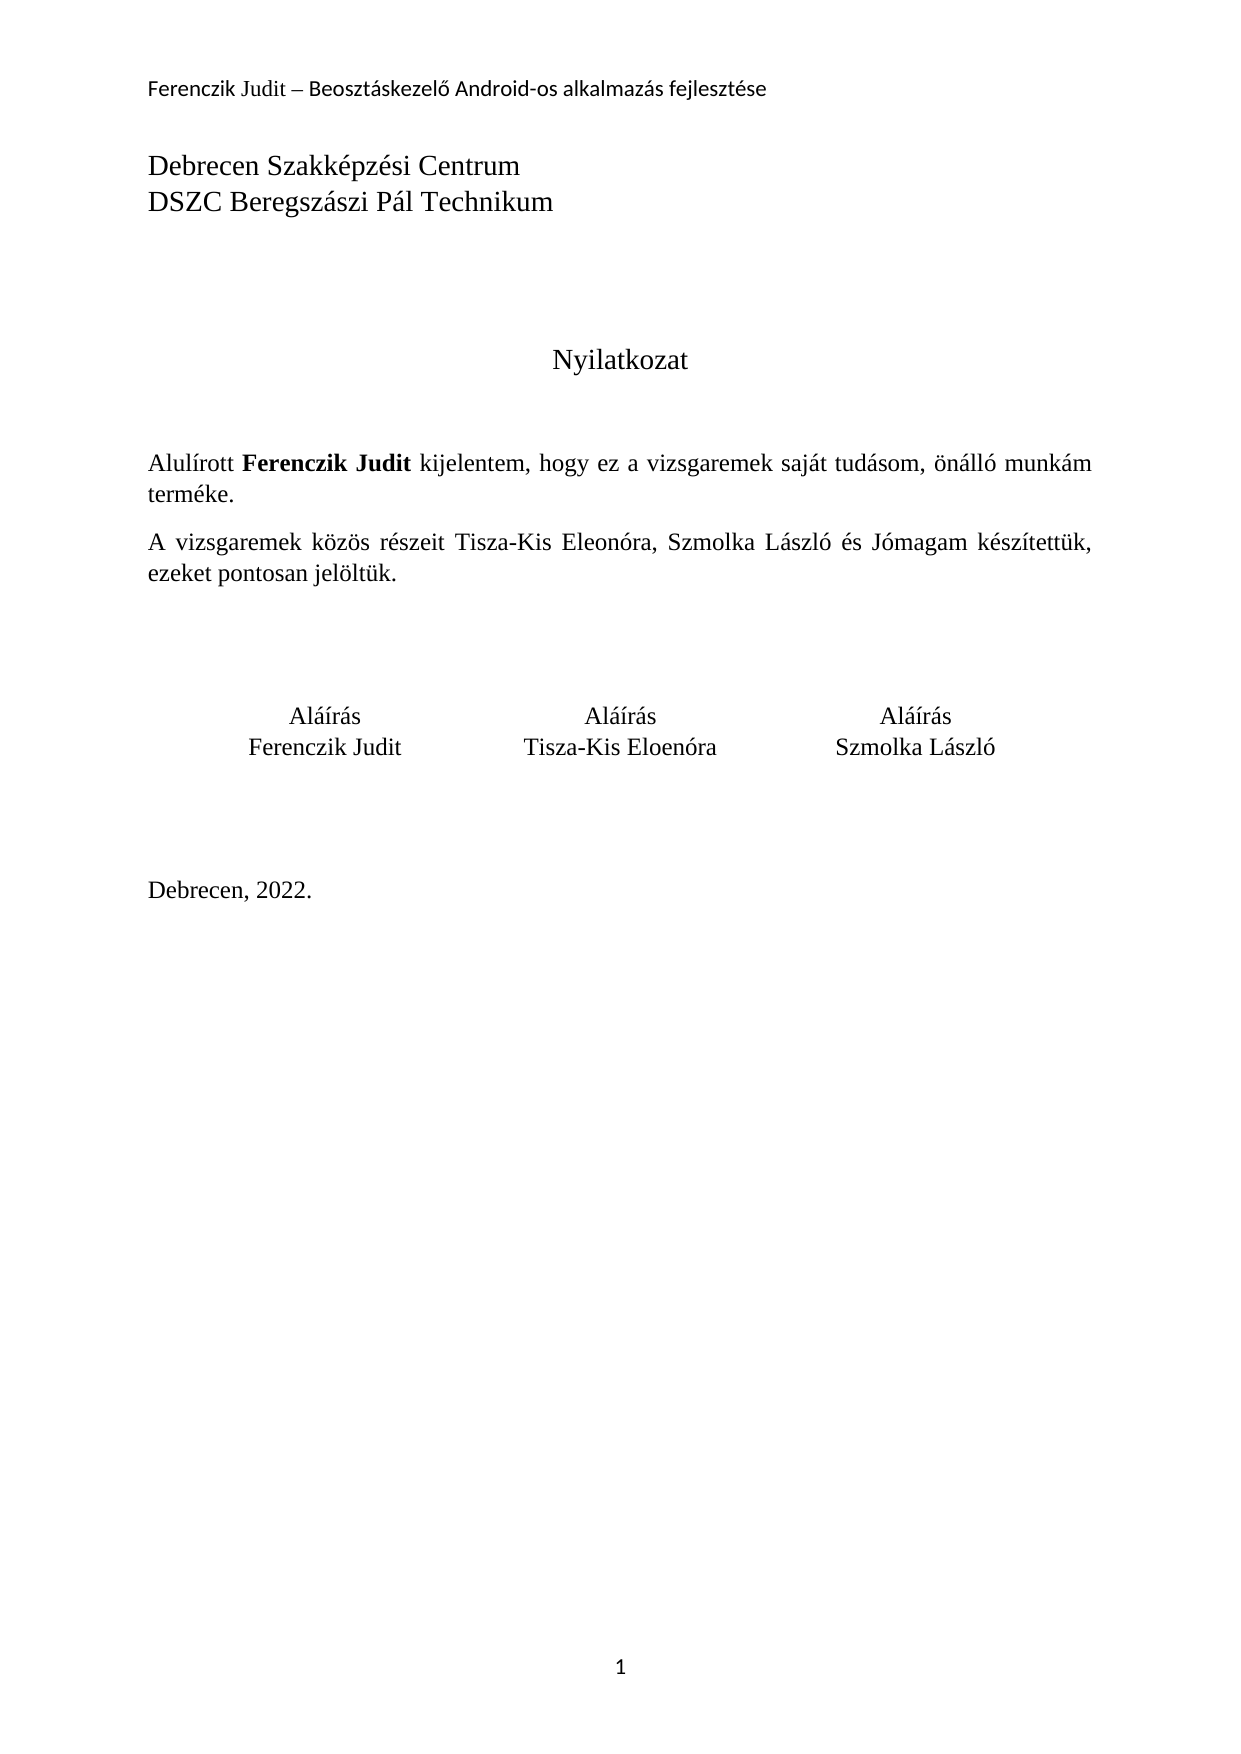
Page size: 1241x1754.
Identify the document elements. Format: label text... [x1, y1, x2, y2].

text A vizsgaremek közös részeit Tisza-Kis Eleonóra, Szmolka László és Jómagam készítettük, ezeket pontosan jelöltük. [148, 527, 1093, 586]
text Debrecen Szakképzési Centrum DSZC Beregszászi Pál Technikum [148, 148, 1093, 217]
text Debrecen, 2022. [148, 875, 1093, 904]
text Aláírás Aláírás Aláírás Ferenczik Judit Tisza-Kis Eloenóra Szmolka László [148, 701, 1093, 761]
text Nyilatkozat [148, 342, 1093, 376]
text Alulírott Ferenczik Judit kijelentem, hogy ez a vizsgaremek saját tudásom, önálló munkám terméke. [148, 448, 1093, 508]
